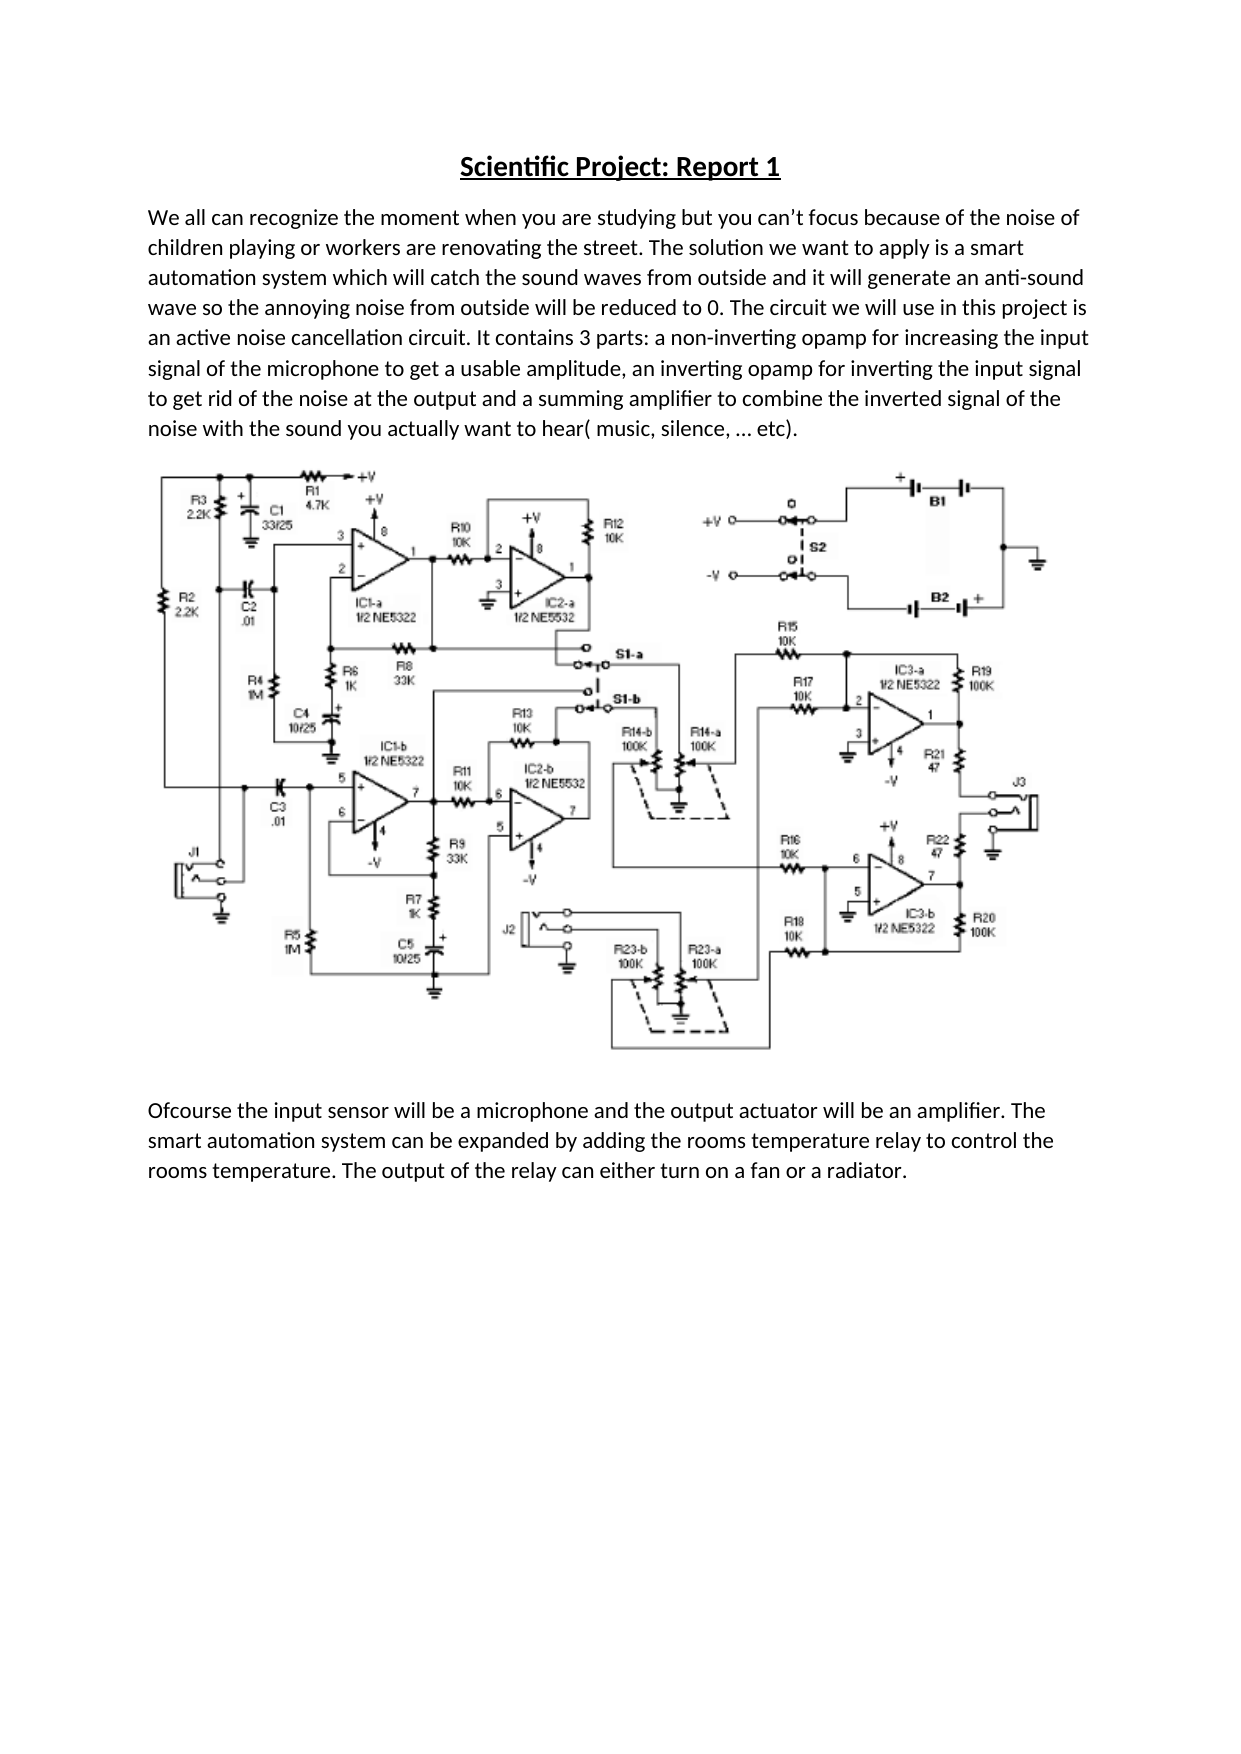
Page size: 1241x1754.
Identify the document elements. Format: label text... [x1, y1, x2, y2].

text Ofcourse the input sensor will be a microphone and the output actuator will be an amplifier. The smart automation system can be expanded by adding the rooms temperature relay to control the rooms temperature. The output of the relay can either turn on a fan or a radiator. We can also add a carbon dioxide sensor to control the rooms ppm of carbon dioxide so that with high number ppm CO2 a window will open to release the CO2 outside. [148, 1096, 1093, 1184]
picture [147, 444, 1057, 1078]
text Scientific Project: Report 1 [148, 148, 1093, 183]
